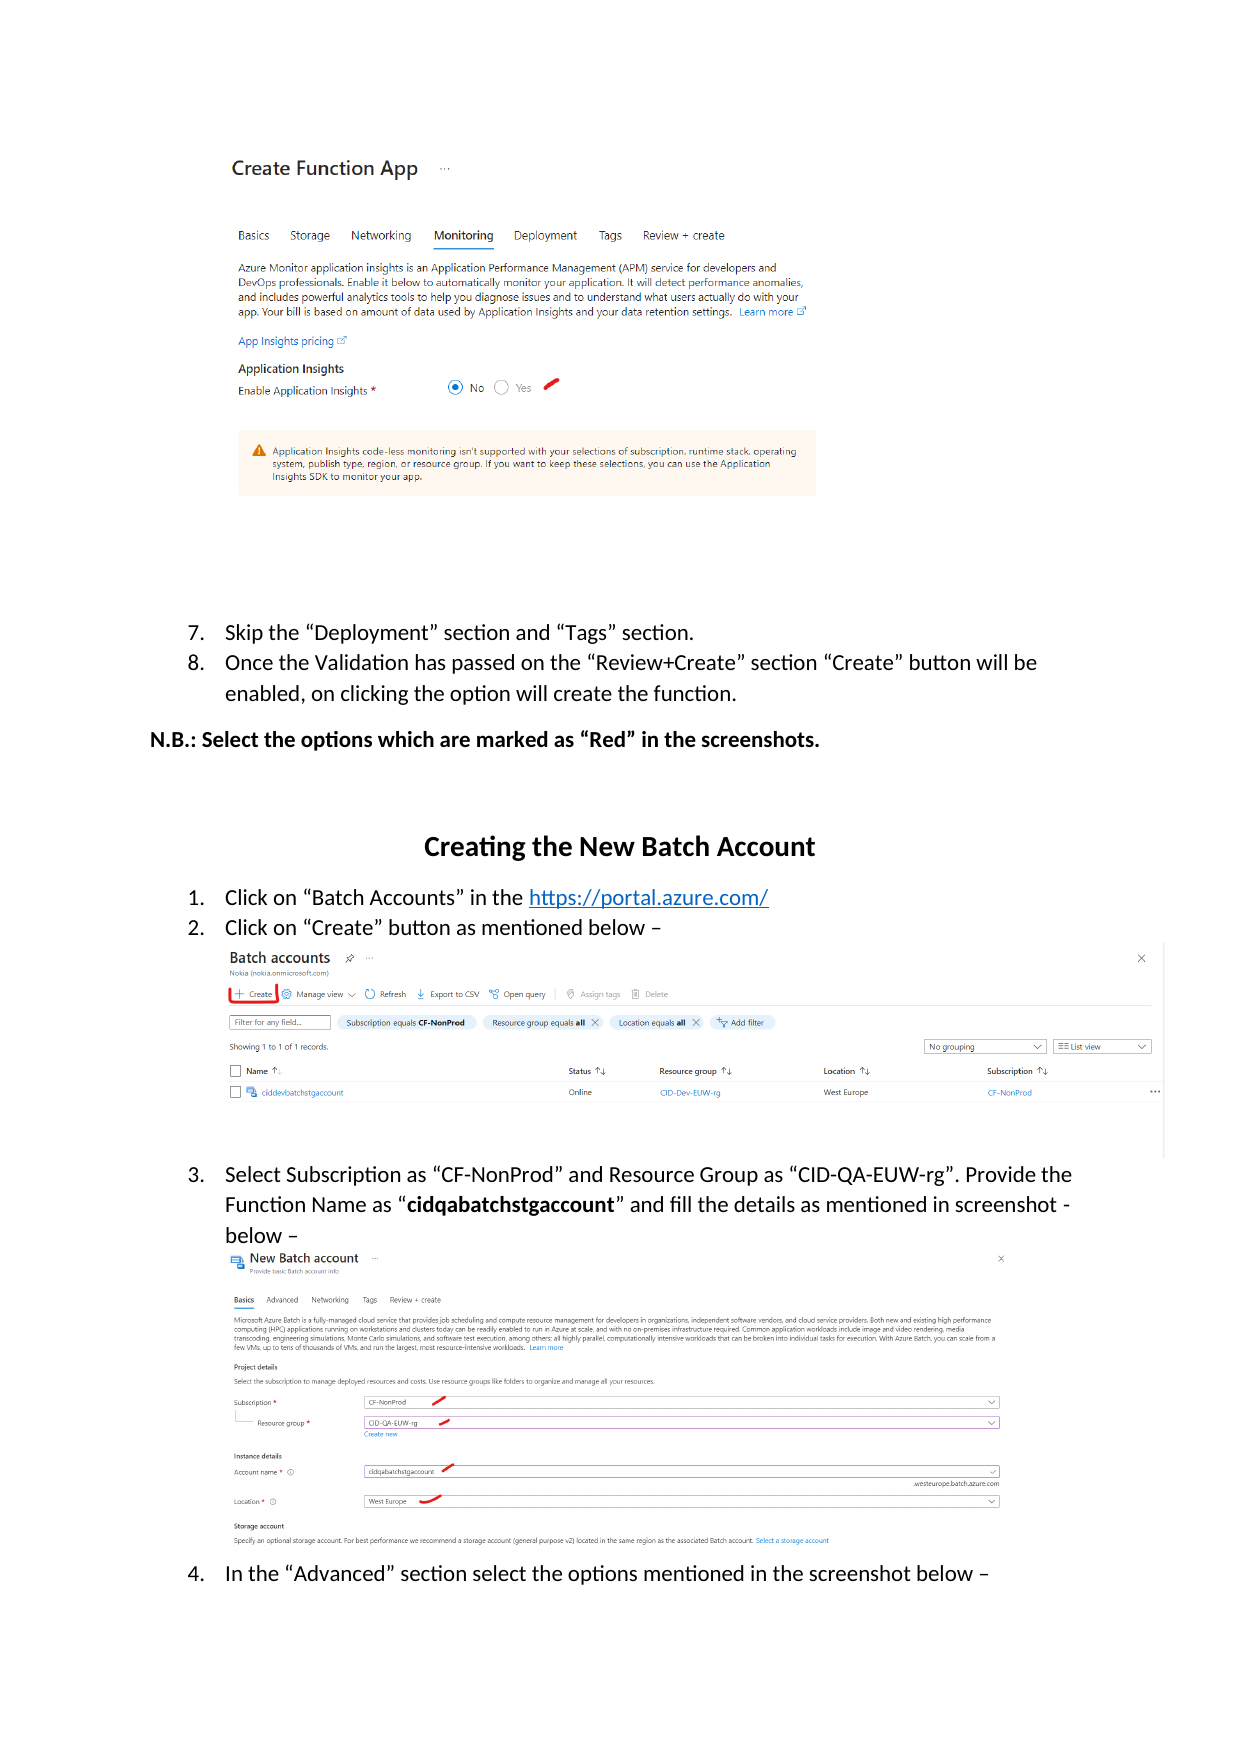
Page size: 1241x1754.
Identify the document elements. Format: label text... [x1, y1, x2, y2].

text N.B.: Select the options which are marked as “Red” in the screenshots. [150, 726, 1090, 754]
picture [225, 943, 1166, 1159]
list In the “Advanced” section select the options mentioned in the screenshot below – [187, 1559, 1090, 1587]
list Click on “Create” button as mentioned below – [187, 913, 1090, 941]
list Skip the “Deployment” section and “Tags” section. [187, 618, 1090, 646]
picture [225, 150, 944, 617]
list Once the Validation has passed on the “Review+Create” section “Create” button will be enabled, on clicking the option will create the function. [187, 648, 1090, 707]
text Creating the New Batch Account [150, 828, 1090, 863]
list Click on “Batch Accounts” in the https://portal.azure.com/ [187, 883, 1090, 911]
picture [225, 1251, 1005, 1557]
list Select Subscription as “CF-NonProd” and Resource Group as “CID-QA-EUW-rg”. Provide the Function Name as “cidqabatchstgaccount” and fill the details as mentioned in screenshot below – [187, 1160, 1090, 1249]
